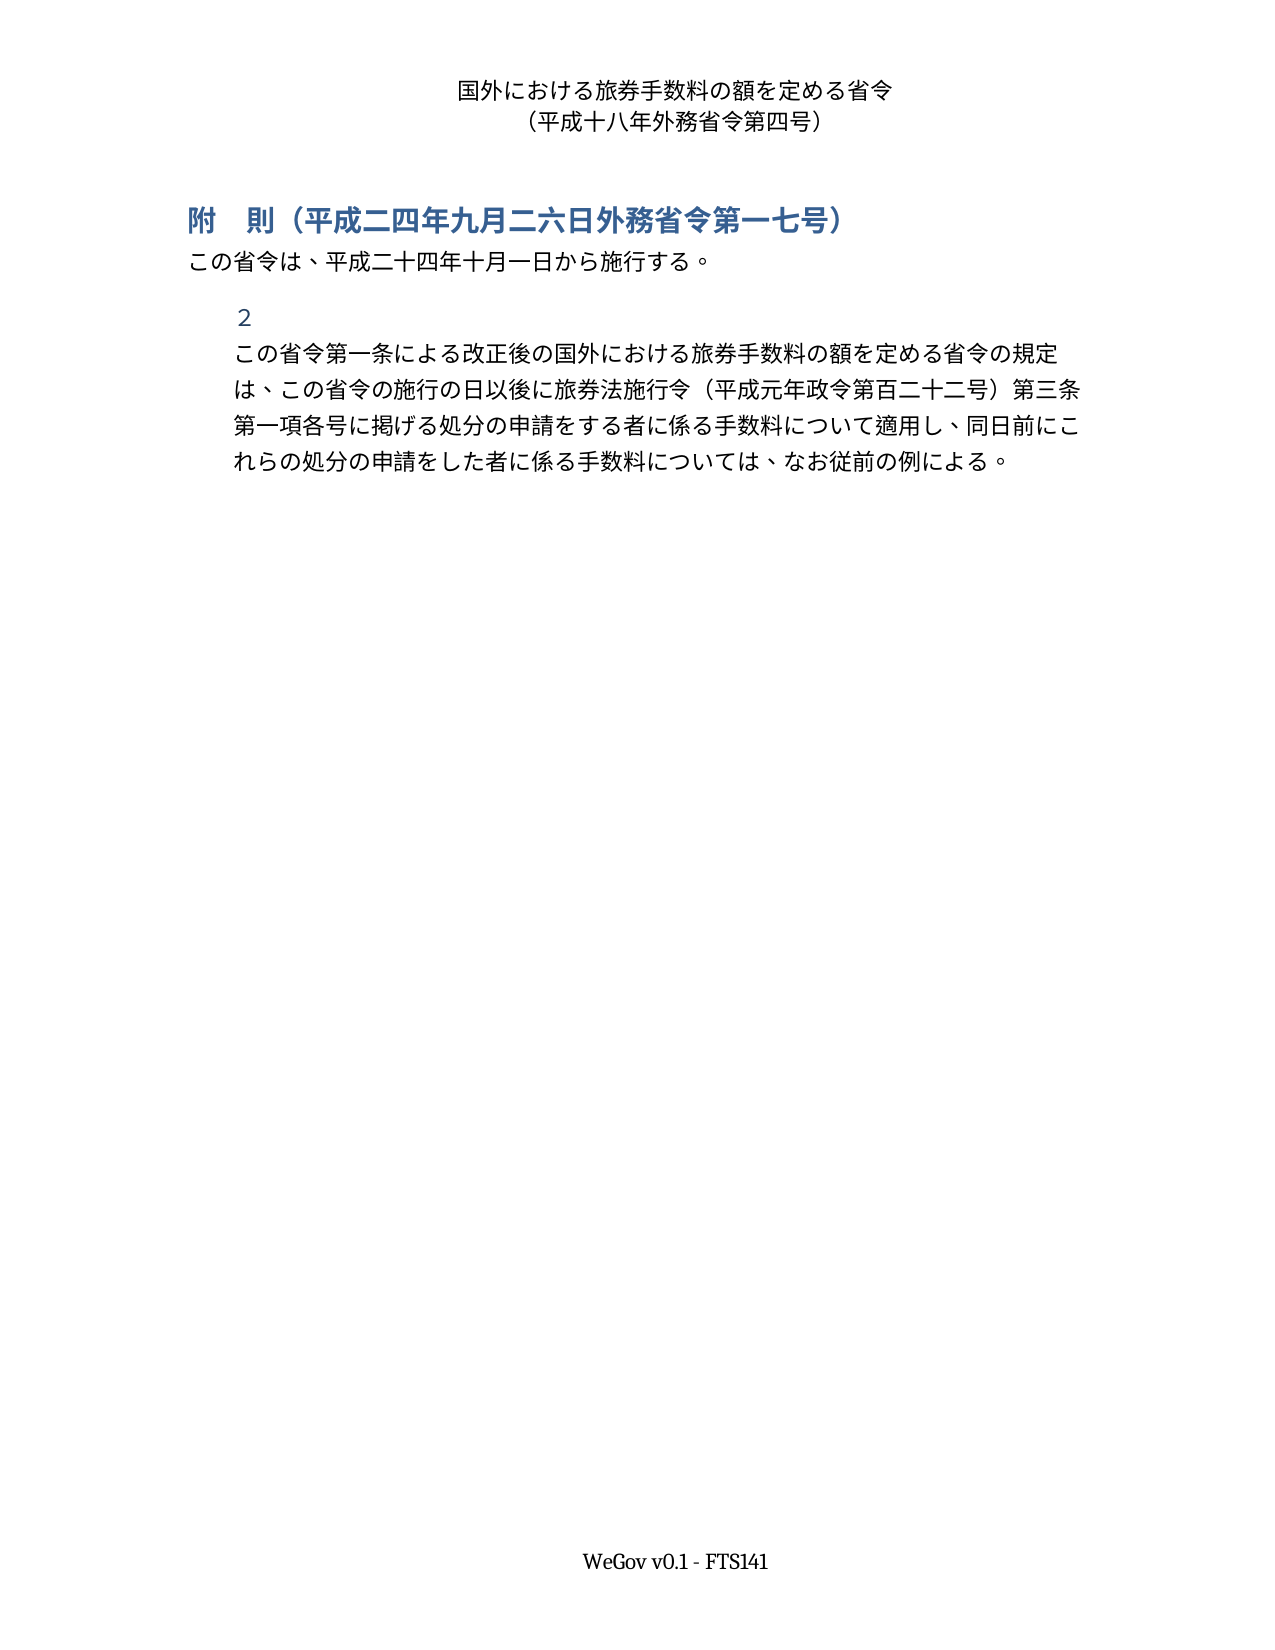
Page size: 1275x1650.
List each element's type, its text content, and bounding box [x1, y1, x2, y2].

text この省令は、平成二十四年十月一日から施行する。 [187, 246, 1087, 277]
subtitle 附 則（平成二四年九月二六日外務省令第一七号） [187, 200, 1087, 240]
subtitle ２ [233, 302, 1087, 334]
text この省令第一条による改正後の国外における旅券手数料の額を定める省令の規定は、この省令の施行の日以後に旅券法施行令（平成元年政令第百二十二号）第三条第一項各号に掲げる処分の申請をする者に係る手数料について適用し、同日前にこれらの処分の申請をした者に係る手数料については、なお従前の例による。 [233, 338, 1087, 477]
